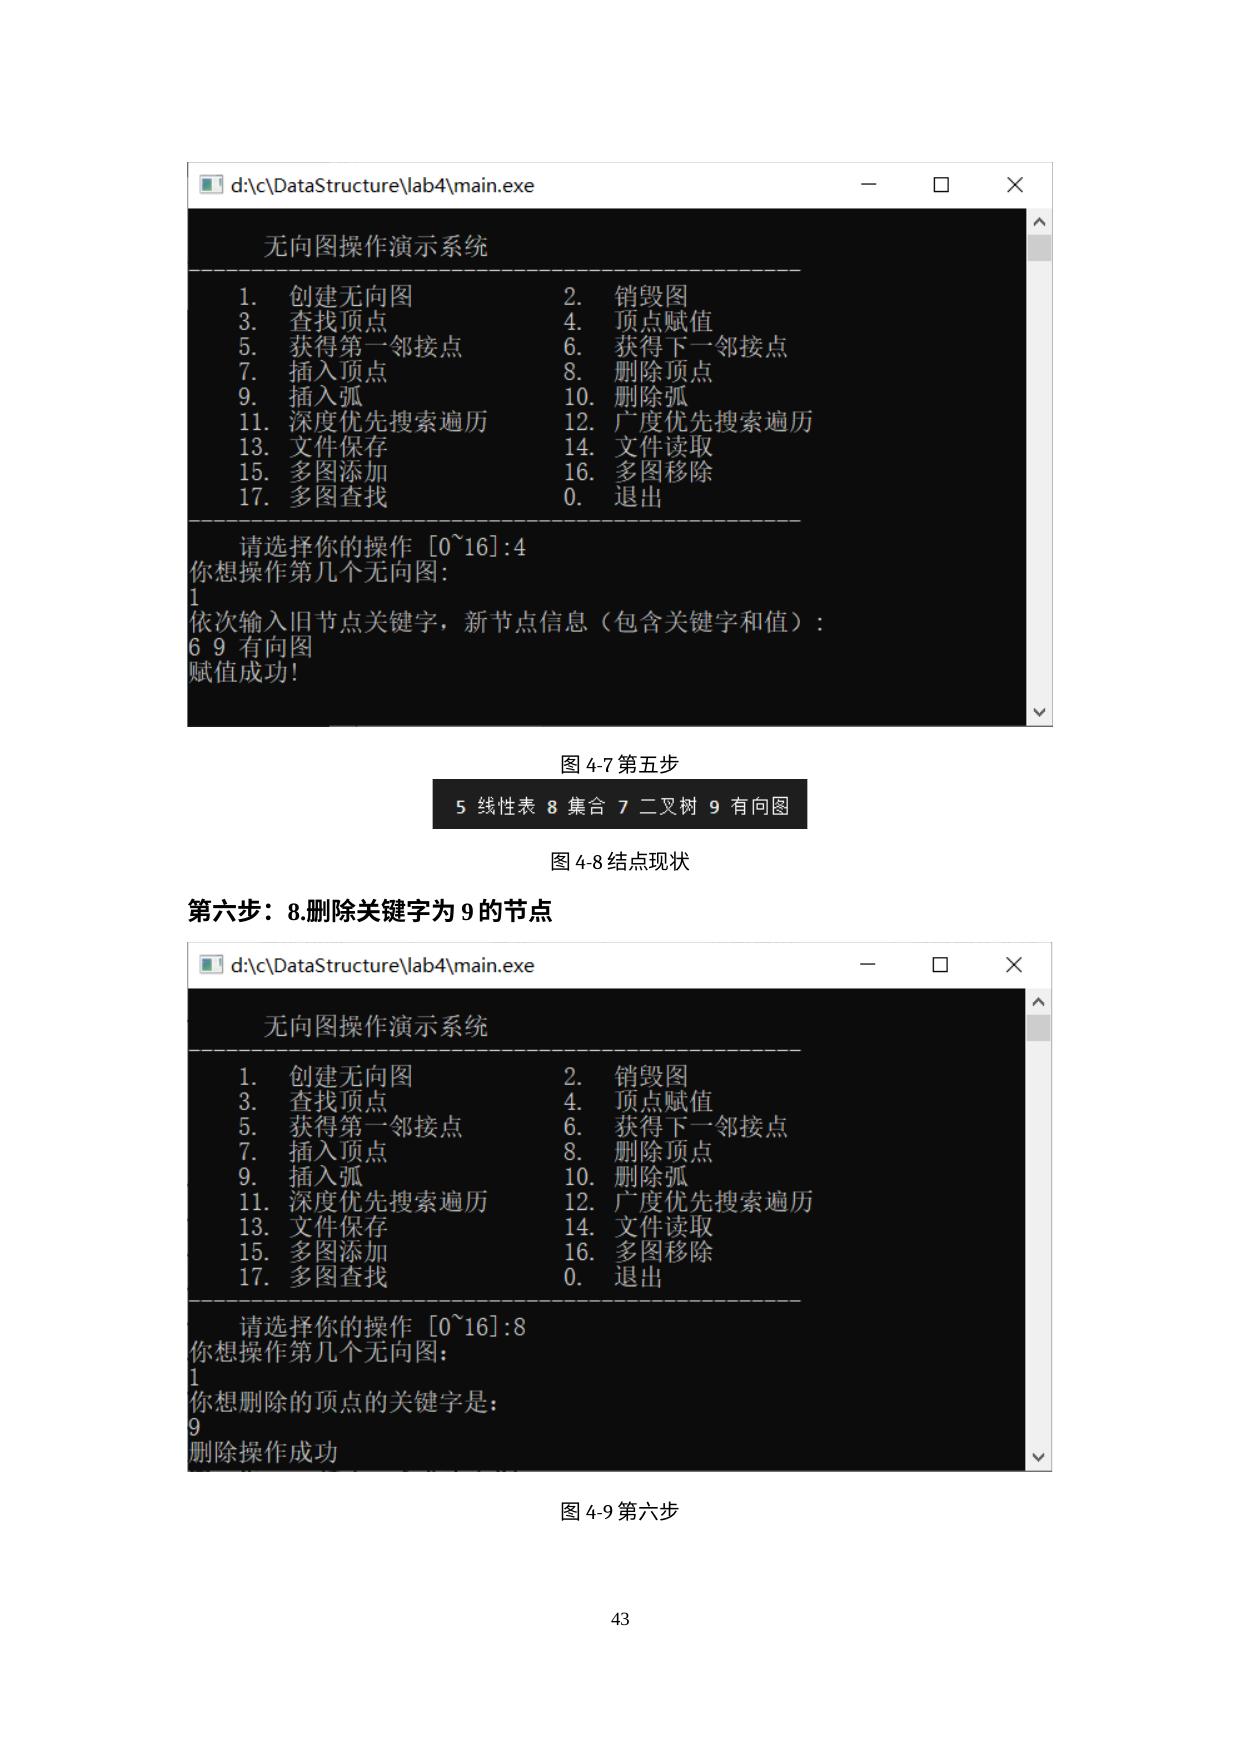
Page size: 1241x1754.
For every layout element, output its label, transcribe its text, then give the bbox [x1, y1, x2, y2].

text 图 4-8 结点现状 [187, 844, 1053, 877]
text 图 4-9 第六步 [187, 1494, 1053, 1527]
picture [187, 942, 1053, 1472]
picture [432, 779, 808, 829]
picture [187, 162, 1053, 727]
text 第六步：8.删除关键字为9的节点 [187, 877, 1053, 942]
text 图 4-7 第五步 [187, 747, 1053, 779]
